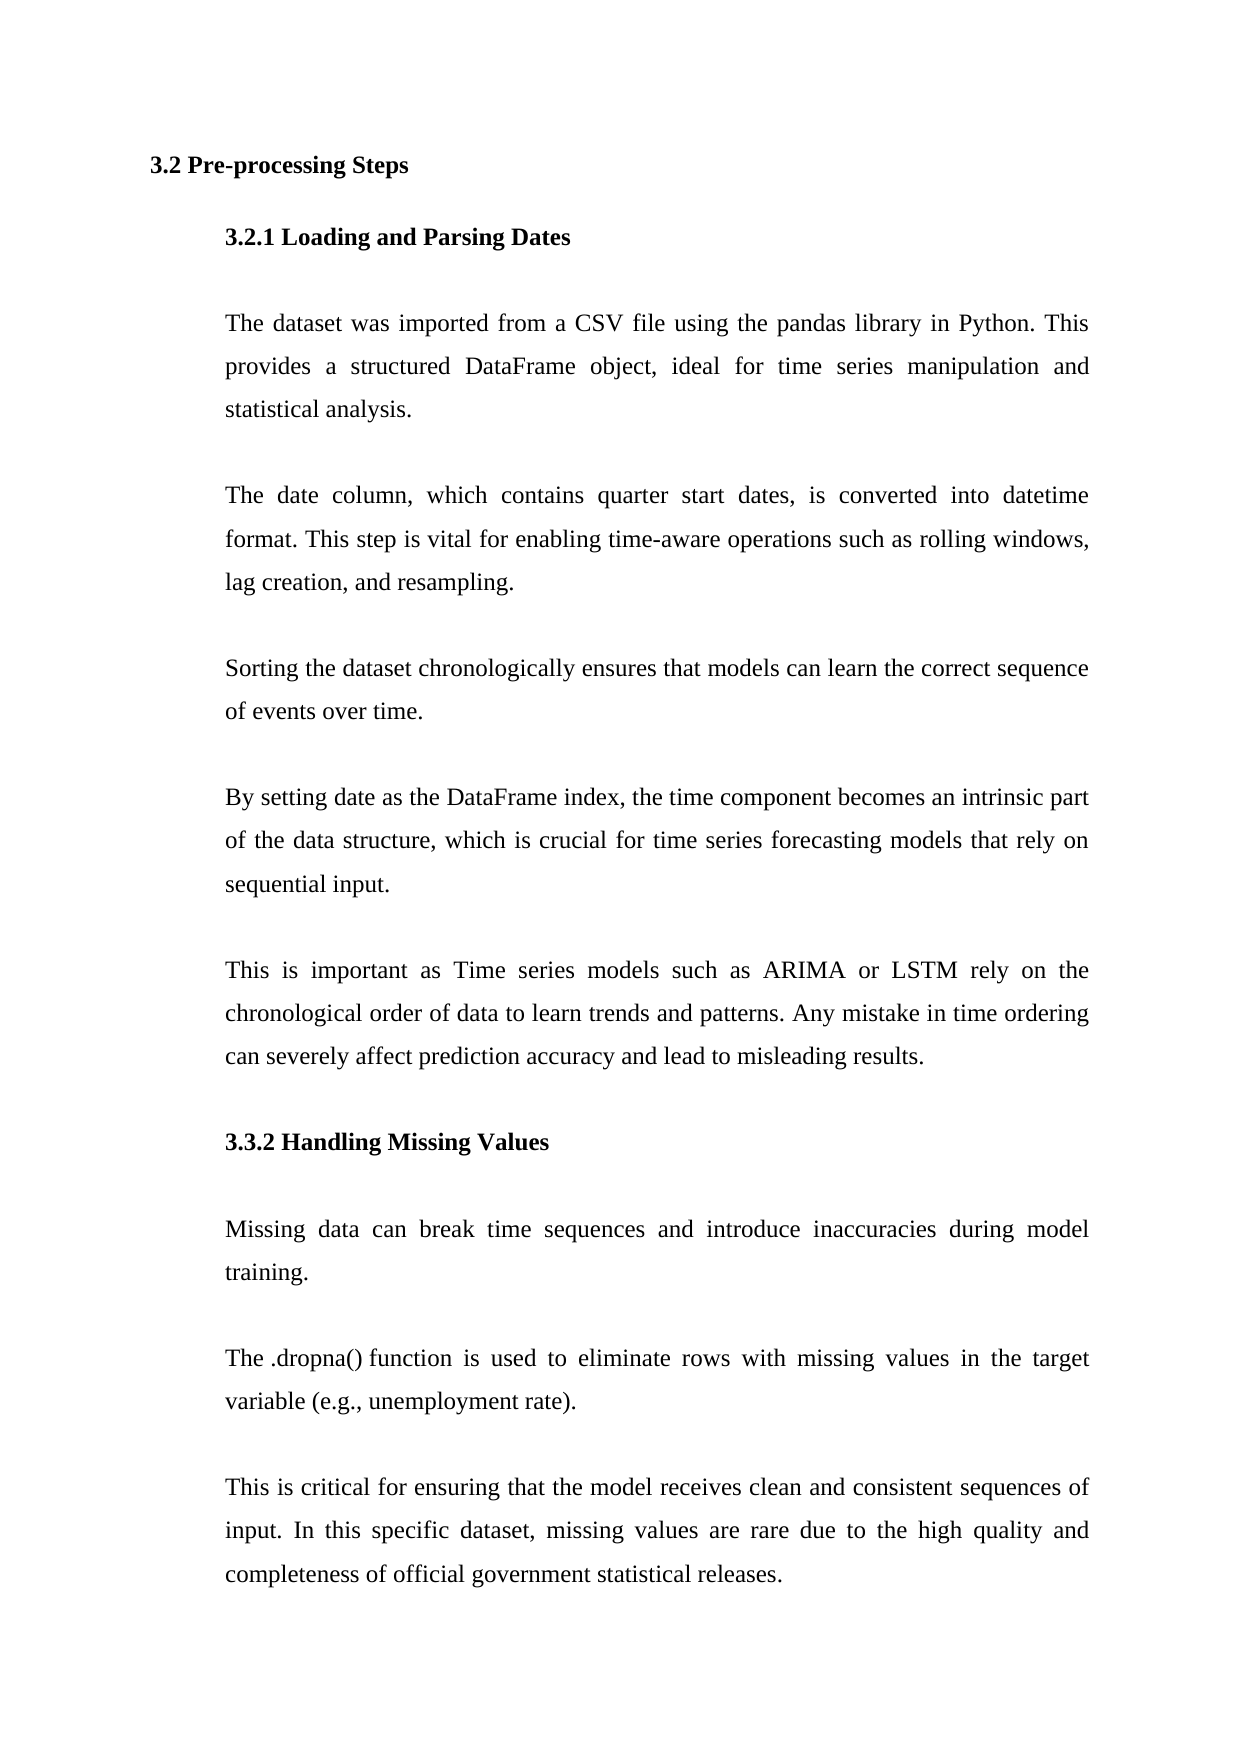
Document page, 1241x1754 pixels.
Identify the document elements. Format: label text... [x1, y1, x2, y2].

list By setting date as the DataFrame index, the time component becomes an intrinsic part of the data structure, which is crucial for time series forecasting models that rely on sequential input. [225, 782, 1090, 897]
list Pre-processing Steps [150, 150, 1090, 179]
text 3.2.1 Loading and Parsing Dates [150, 222, 1090, 251]
text The .dropna() function is used to eliminate rows with missing values in the target variable (e.g., unemployment rate). [225, 1343, 1090, 1415]
text 3.3.2 Handling Missing Values [150, 1127, 1090, 1156]
list Sorting the dataset chronologically ensures that models can learn the correct sequence of events over time. [225, 653, 1090, 725]
list The date column, which contains quarter start dates, is converted into datetime format. This step is vital for enabling time-aware operations such as rolling windows, lag creation, and resampling. [225, 481, 1090, 596]
text Missing data can break time sequences and introduce inaccuracies during model training. [225, 1214, 1090, 1286]
list The dataset was imported from a CSV file using the pandas library in Python. This provides a structured DataFrame object, ideal for time series manipulation and statistical analysis. [225, 308, 1090, 423]
list This is important as Time series models such as ARIMA or LSTM rely on the chronological order of data to learn trends and patterns. Any mistake in time ordering can severely affect prediction accuracy and lead to misleading results. [225, 955, 1090, 1070]
text This is critical for ensuring that the model receives clean and consistent sequences of input. In this specific dataset, missing values are rare due to the high quality and completeness of official government statistical releases. [225, 1472, 1090, 1587]
